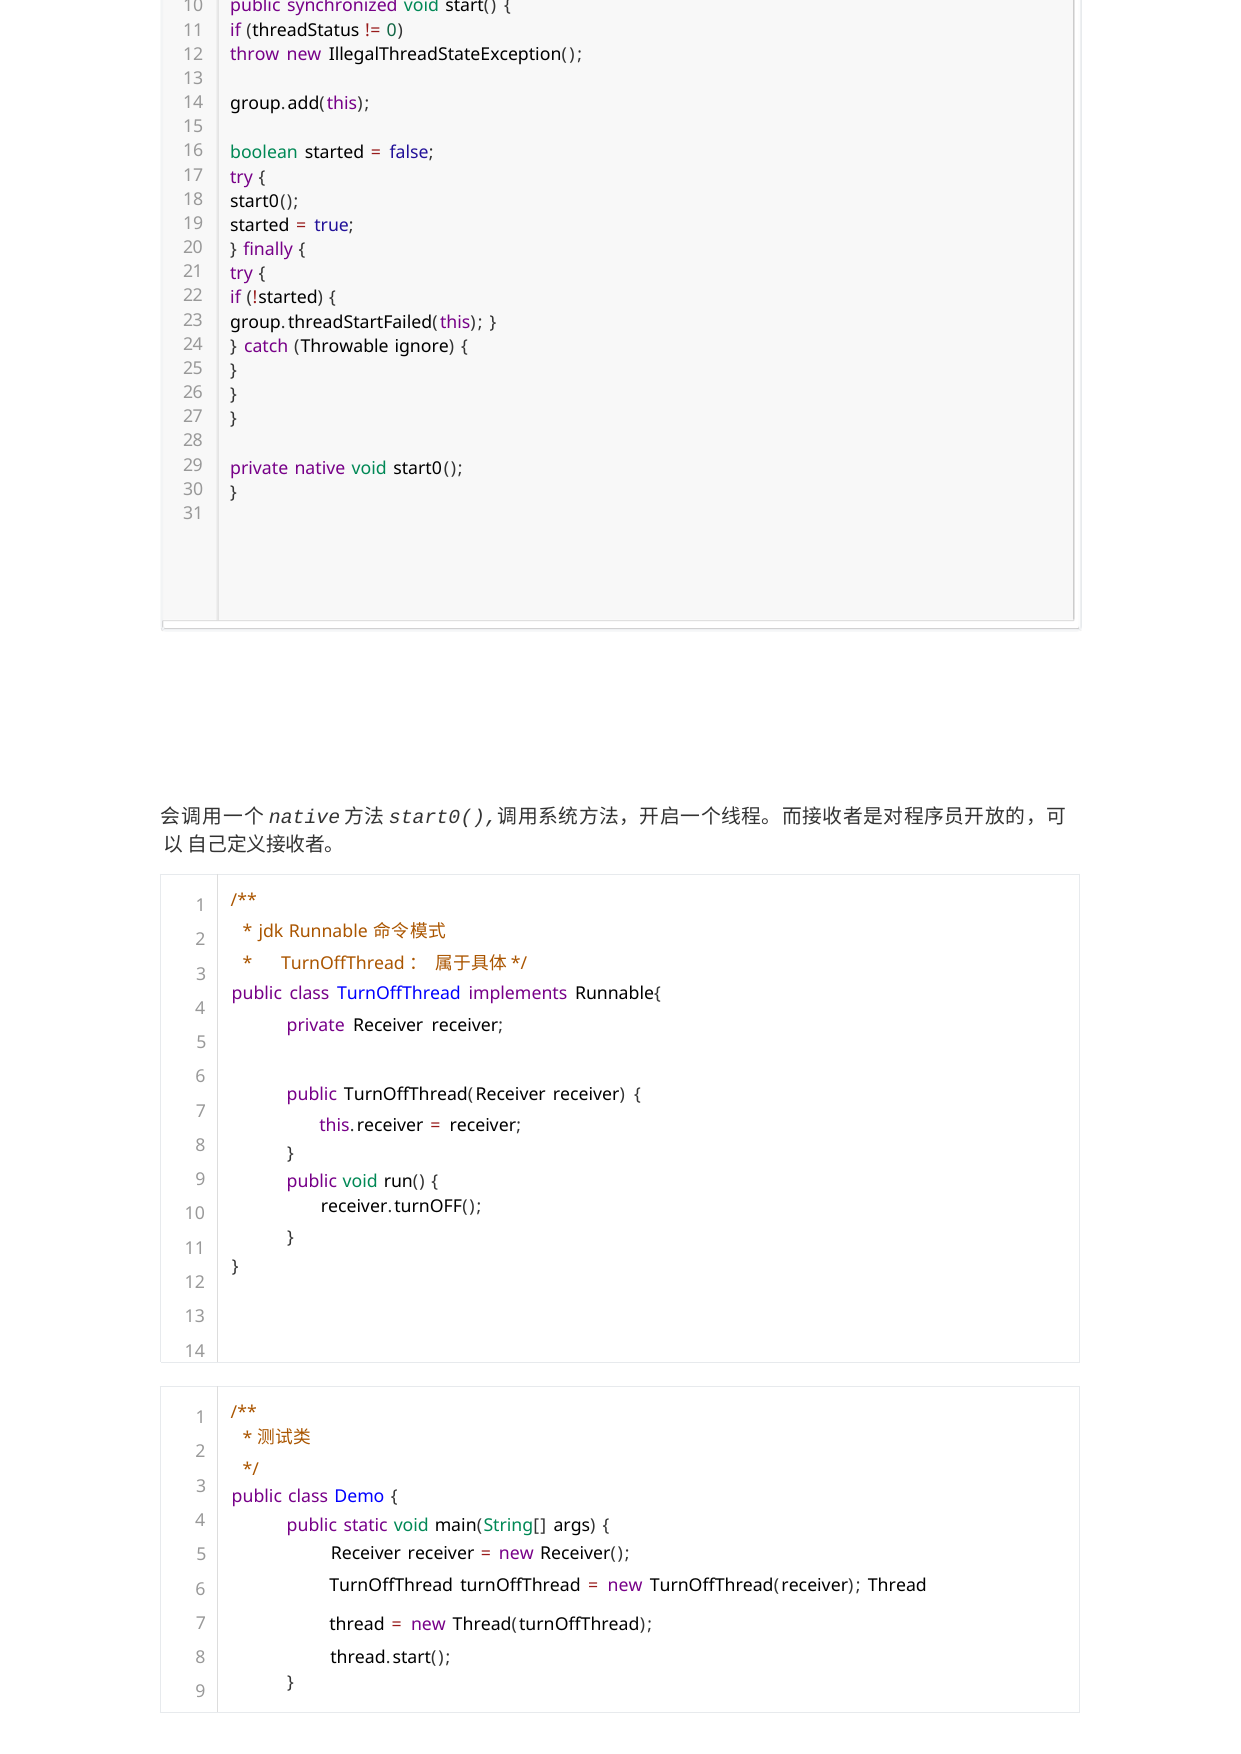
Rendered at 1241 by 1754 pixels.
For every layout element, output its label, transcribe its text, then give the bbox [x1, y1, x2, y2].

table_header /** * jdk Runnable 命令模式 * TurnOffThread ： 属于具体 */ public class TurnOffThread implements Runnable{ private Receiver receiver; [218, 875, 1079, 1069]
picture [195, 0, 201, 10]
table_cell public TurnOffThread(Receiver receiver) { this.receiver = receiver; } public void run() { receiver.turnOFF(); } } [218, 1069, 1079, 1362]
picture [160, 0, 1082, 632]
text 会调用一个native方法start0(),调用系统方法，开启一个线程。而接收者是对程序员开放的，可以 自己定义接收者。 [161, 801, 1076, 857]
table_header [218, 1387, 1079, 1712]
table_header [161, 1387, 217, 1712]
table_header 1 2 3 4 5 6 7 8 9 10 11 12 13 14 [161, 875, 217, 1362]
